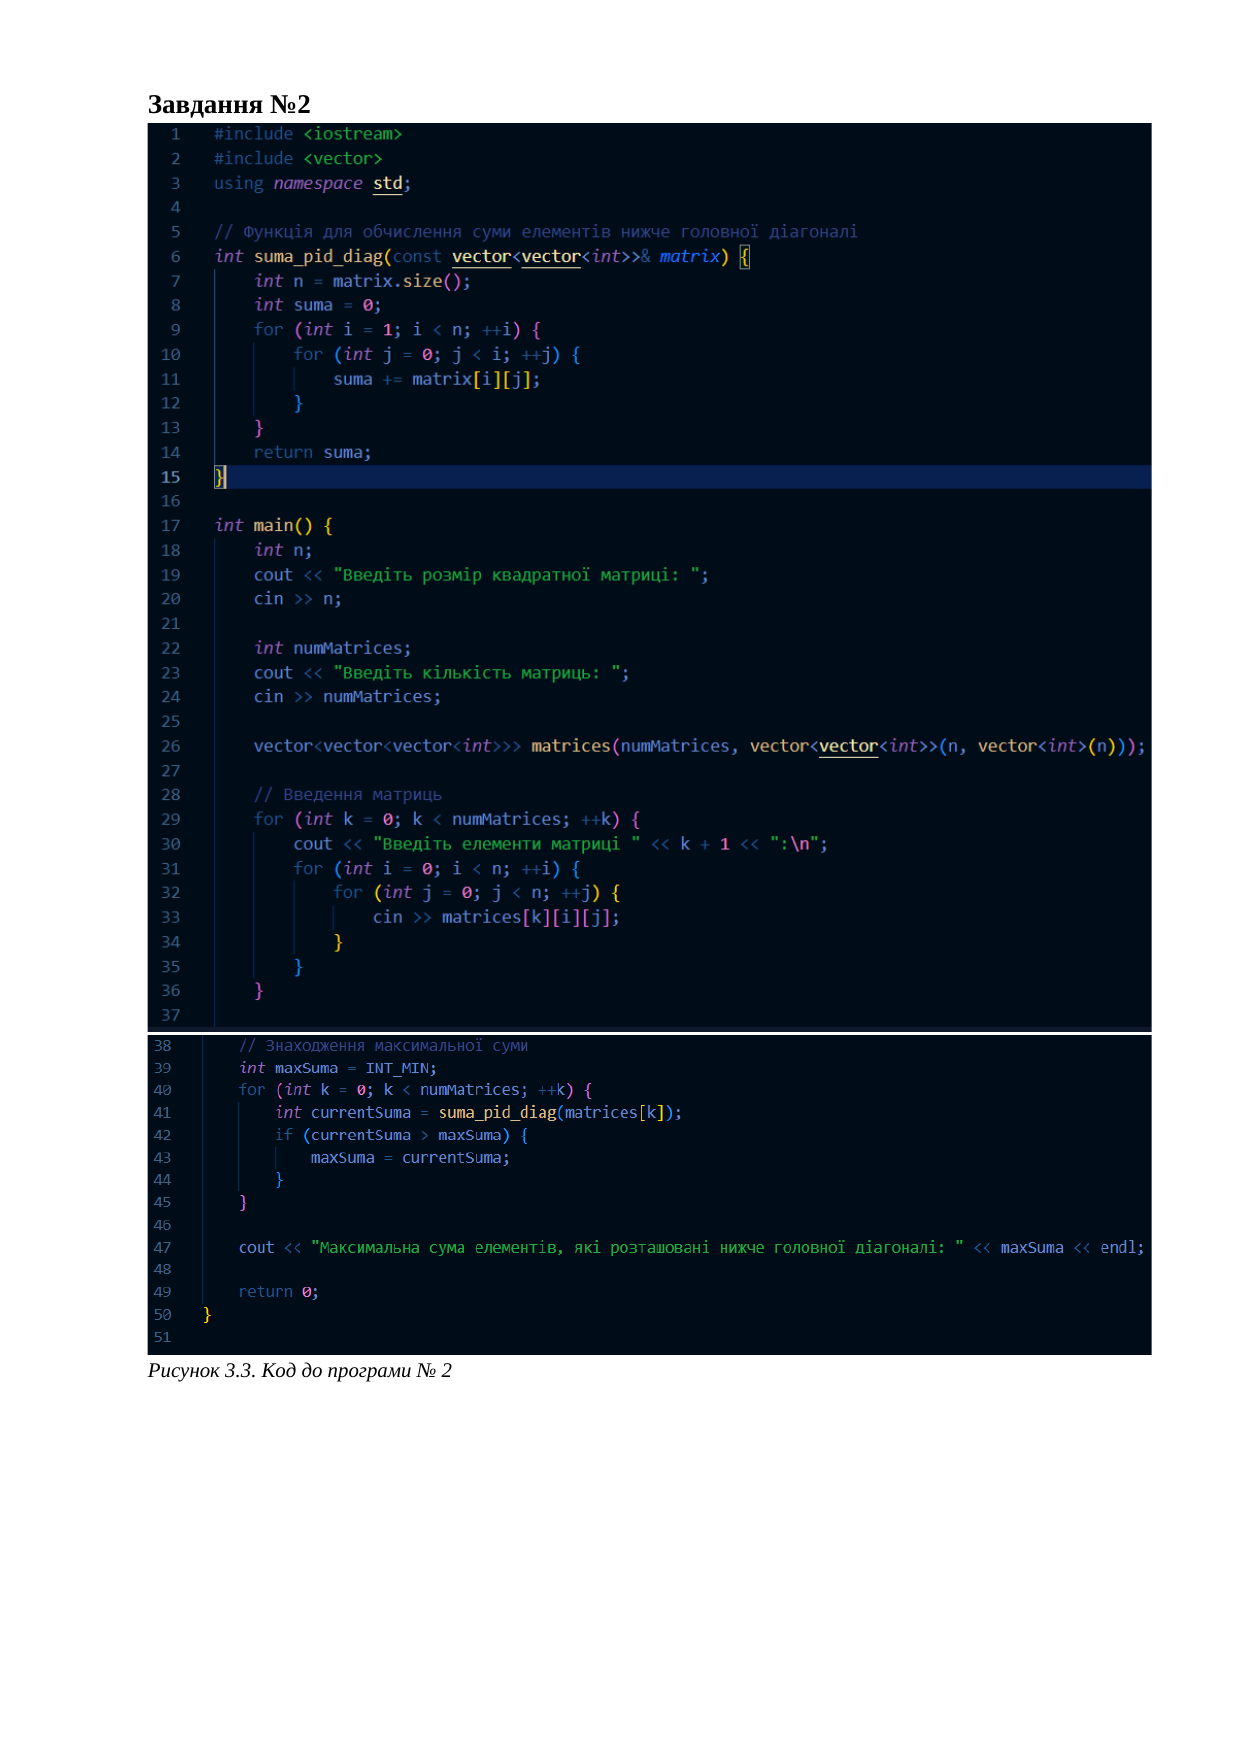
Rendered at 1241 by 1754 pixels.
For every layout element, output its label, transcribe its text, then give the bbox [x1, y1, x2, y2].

picture [147, 1035, 1152, 1355]
text Рисунок 3.3. Код до програми № 2 [148, 1355, 1152, 1382]
picture [147, 123, 1152, 1032]
text Завдання №2 [148, 88, 1152, 123]
